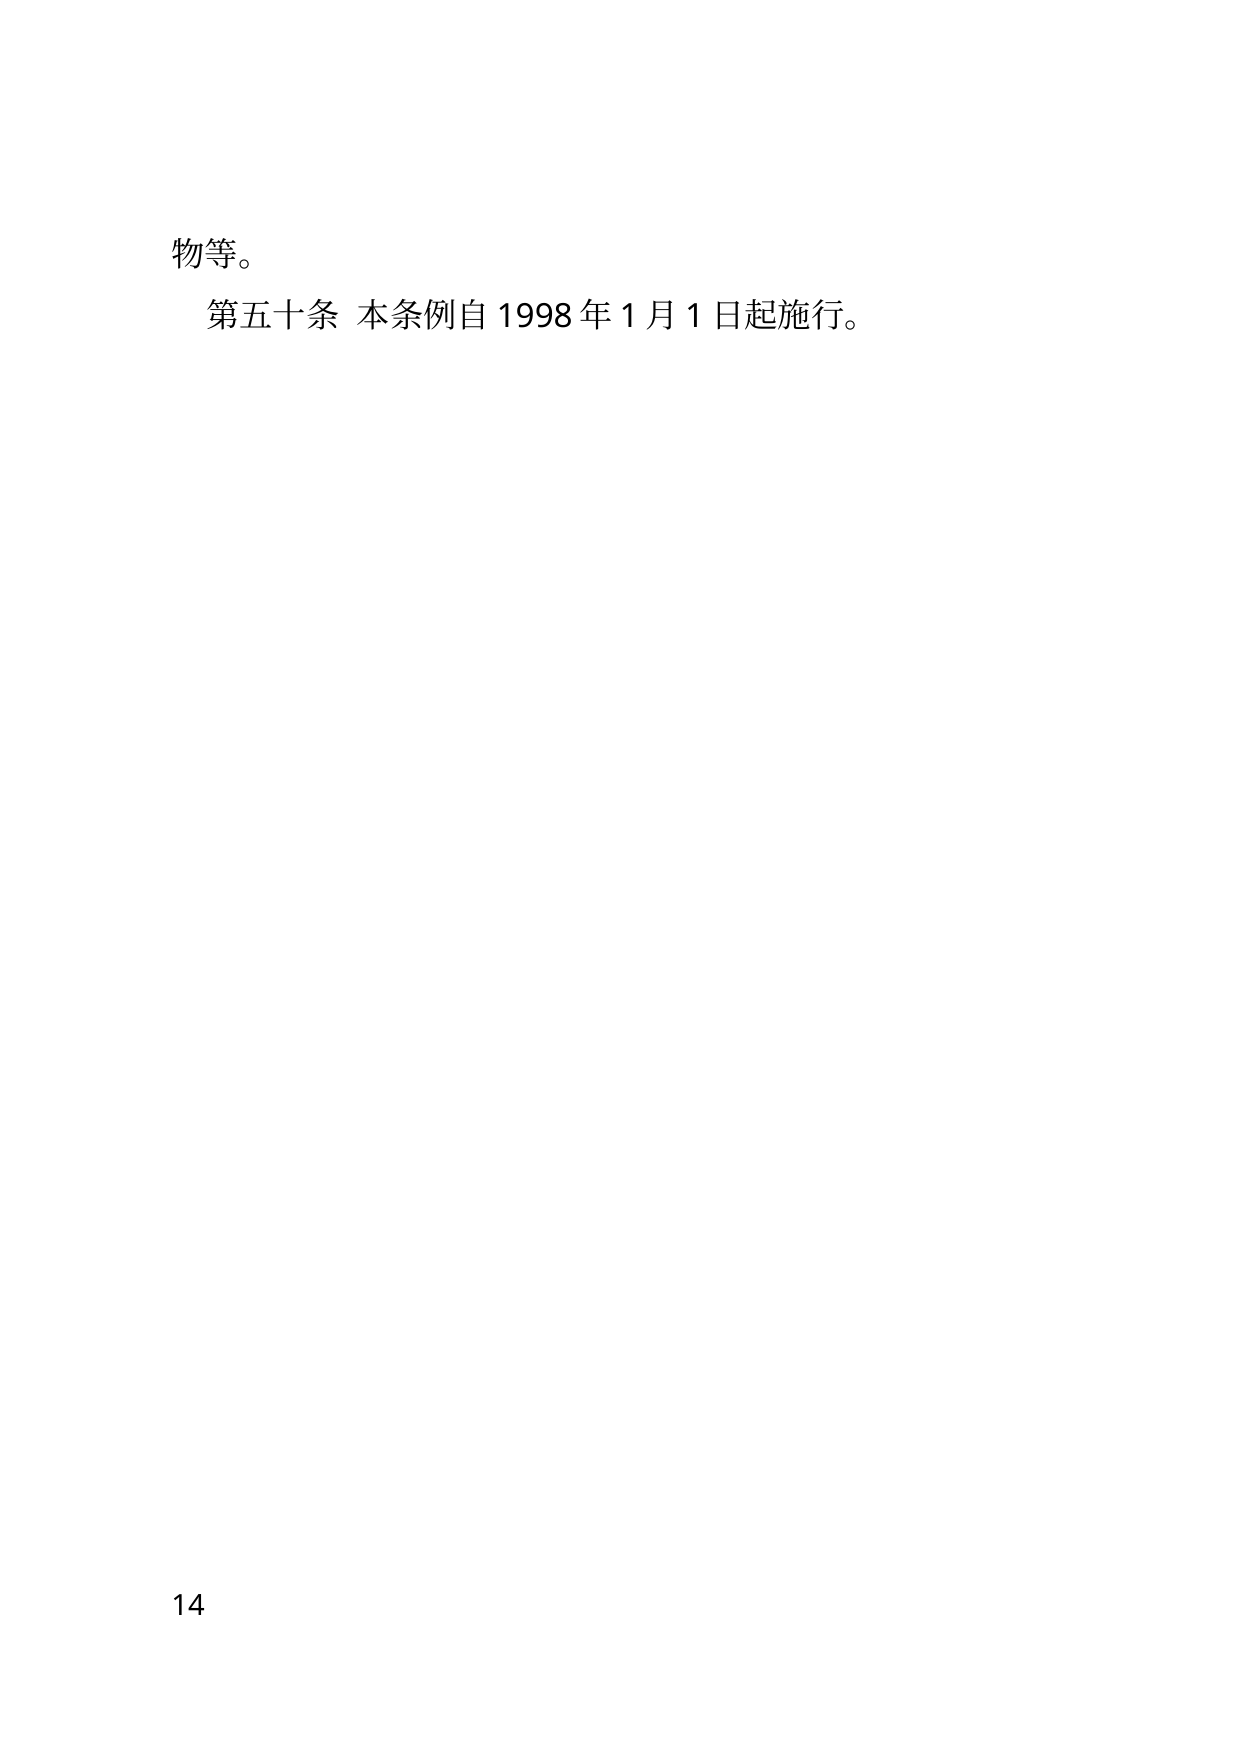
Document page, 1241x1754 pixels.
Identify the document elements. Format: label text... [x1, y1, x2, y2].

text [171, 218, 1081, 279]
text 第五十条 本条例自1998年1月1日起施行。 [171, 279, 1081, 339]
